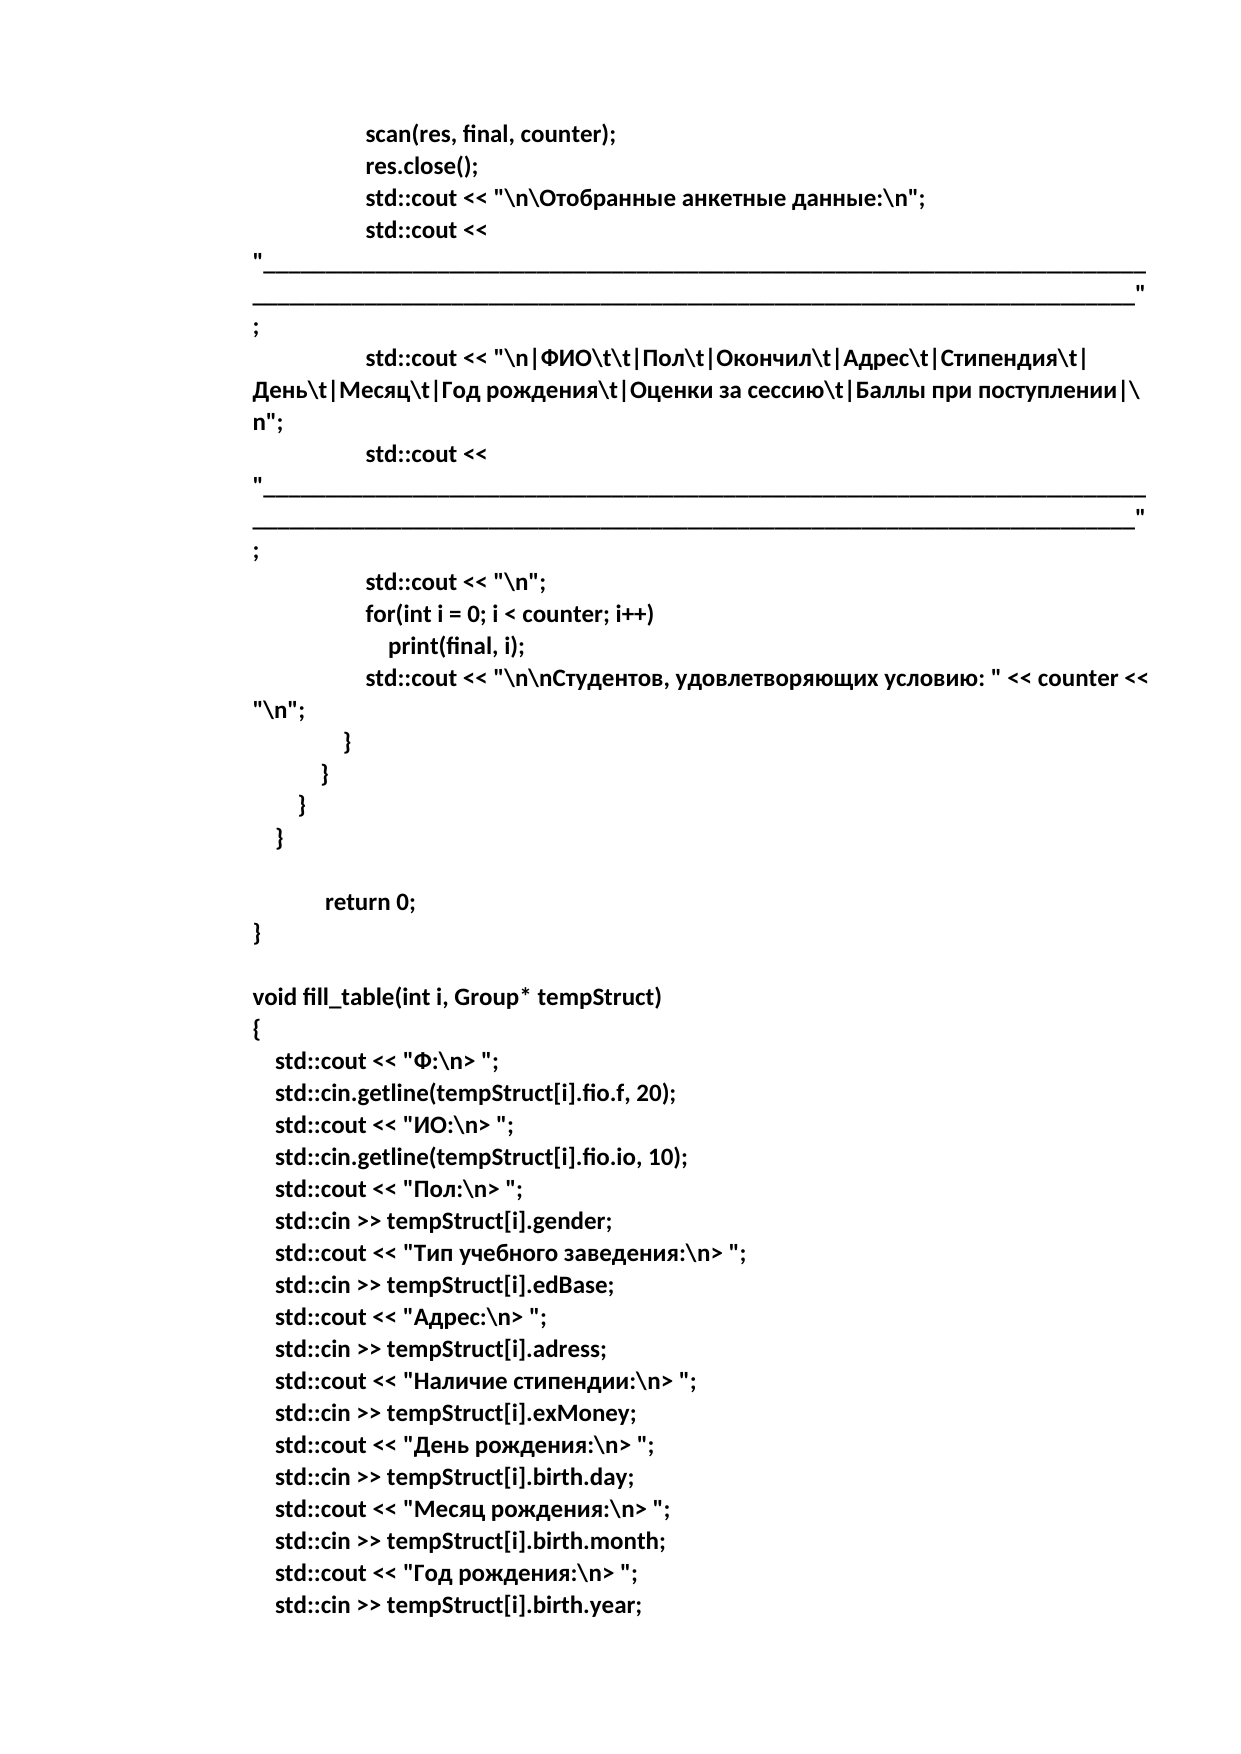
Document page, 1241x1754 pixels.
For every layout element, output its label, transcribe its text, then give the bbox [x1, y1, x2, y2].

list std::cout << "\n\nСтудентов, удовлетворяющих условию: " << counter << "\n"; [252, 662, 1152, 724]
list std::cout << "Пол:\n> "; [252, 1173, 1152, 1204]
list std::cout << "Адрес:\n> "; [252, 1301, 1152, 1332]
list std::cout << "ИО:\n> "; [252, 1109, 1152, 1140]
list std::cin.getline(tempStruct[i].fio.f, 20); [252, 1077, 1152, 1108]
list std::cin >> tempStruct[i].birth.year; [252, 1589, 1152, 1620]
list std::cout << "Наличие стипендии:\n> "; [252, 1365, 1152, 1396]
list std::cin.getline(tempStruct[i].fio.io, 10); [252, 1141, 1152, 1172]
list std::cout << "\n"; [252, 566, 1152, 596]
list std::cout << "______________________________________________________________________________________________________________________________________________"; [252, 214, 1152, 341]
list print(final, i); [252, 630, 1152, 660]
list std::cout << "\n\Отобранные анкетные данные:\n"; [252, 182, 1152, 213]
list void fill_table(int i, Group* tempStruct) [252, 982, 1152, 1012]
list std::cin >> tempStruct[i].birth.day; [252, 1461, 1152, 1492]
list std::cout << "Тип учебного заведения:\n> "; [252, 1237, 1152, 1268]
list } [252, 758, 1152, 788]
list std::cout << "Месяц рождения:\n> "; [252, 1493, 1152, 1524]
list std::cout << "\n|ФИО\t\t|Пол\t|Окончил\t|Адрес\t|Стипендия\t|День\t|Месяц\t|Год рождения\t|Оценки за сессию\t|Баллы при поступлении|\n"; [252, 342, 1152, 436]
list std::cout << "______________________________________________________________________________________________________________________________________________"; [252, 438, 1152, 564]
list std::cin >> tempStruct[i].gender; [252, 1205, 1152, 1236]
list std::cin >> tempStruct[i].adress; [252, 1333, 1152, 1364]
list res.close(); [252, 150, 1152, 181]
list scan(res, final, counter); [252, 118, 1152, 149]
list std::cout << "День рождения:\n> "; [252, 1429, 1152, 1460]
list { [252, 1013, 1152, 1044]
list std::cin >> tempStruct[i].exMoney; [252, 1397, 1152, 1428]
list std::cout << "Ф:\n> "; [252, 1046, 1152, 1076]
list } [252, 918, 1152, 948]
list std::cout << "Год рождения:\n> "; [252, 1557, 1152, 1588]
list } [252, 726, 1152, 756]
list for(int i = 0; i < counter; i++) [252, 598, 1152, 628]
list std::cin >> tempStruct[i].edBase; [252, 1269, 1152, 1300]
list } [252, 790, 1152, 820]
list return 0; [252, 886, 1152, 916]
list } [252, 822, 1152, 852]
list std::cin >> tempStruct[i].birth.month; [252, 1525, 1152, 1556]
